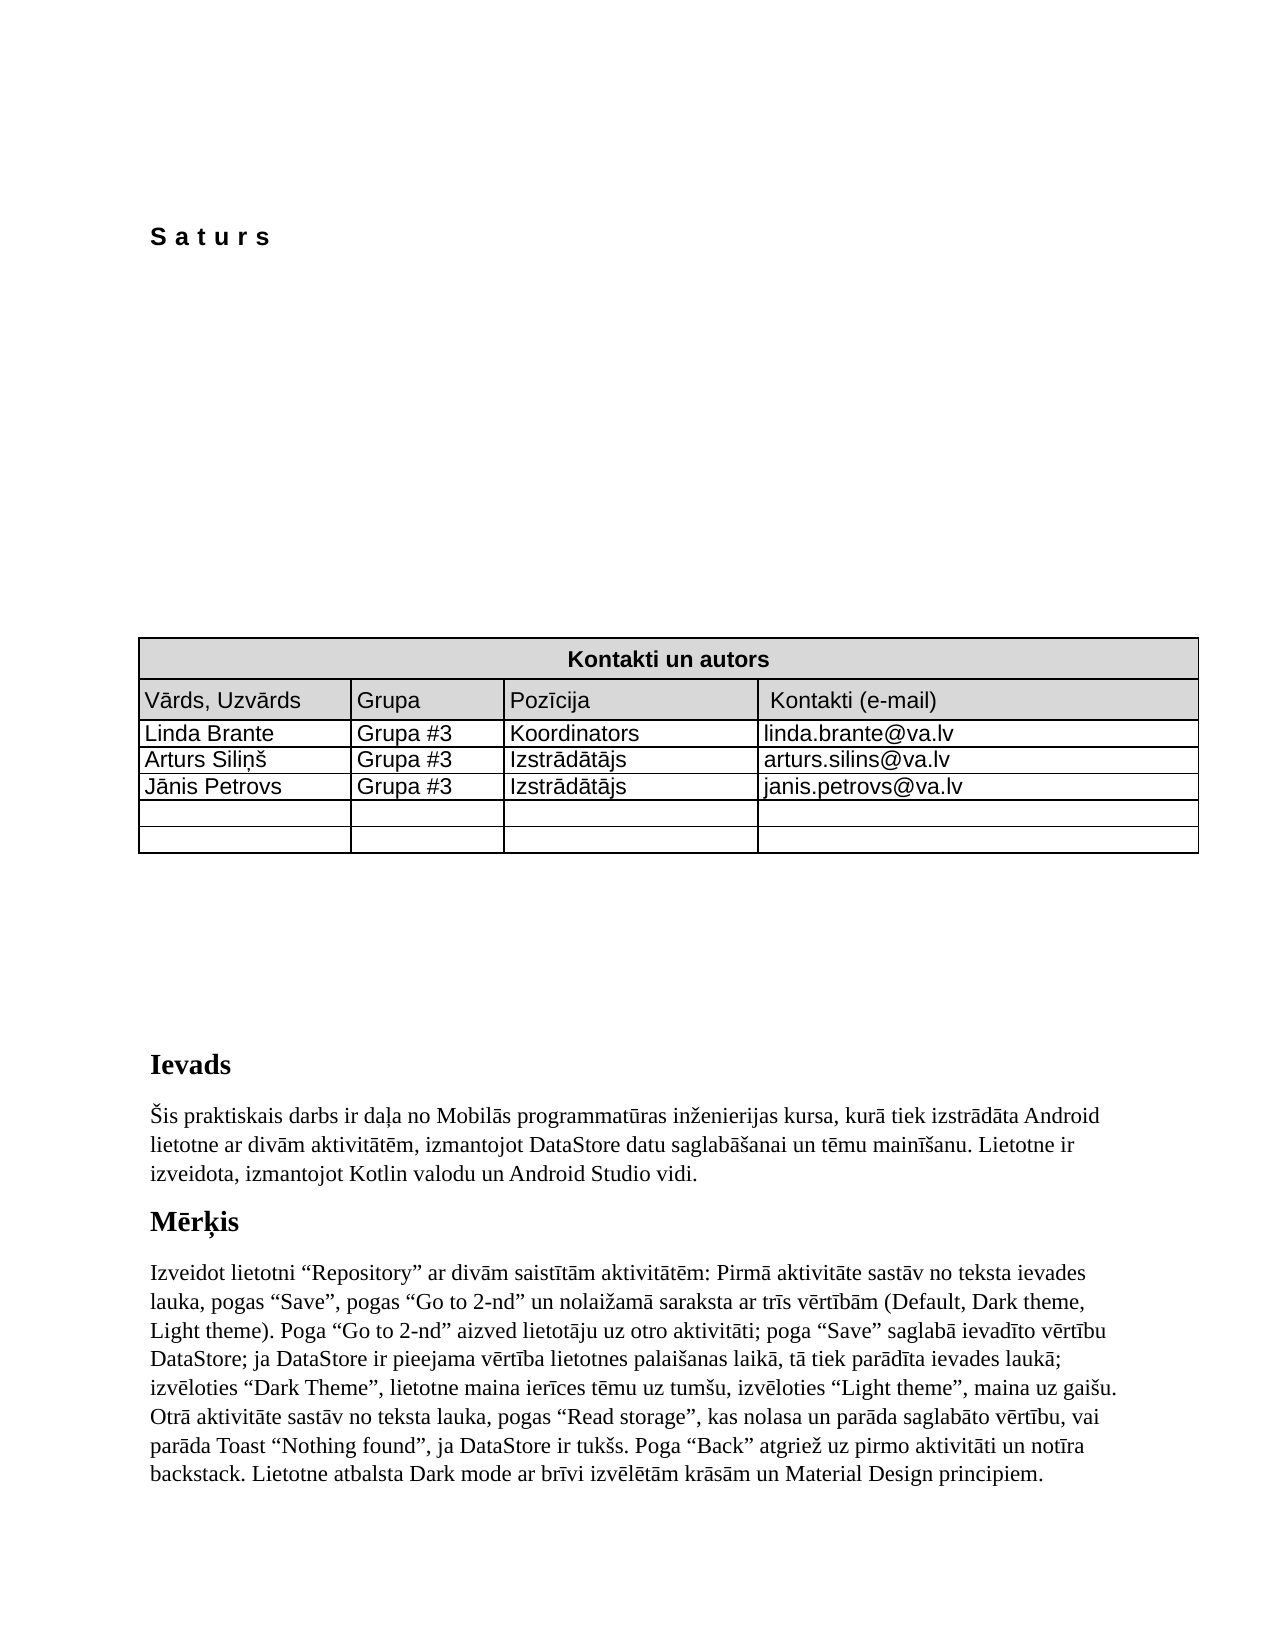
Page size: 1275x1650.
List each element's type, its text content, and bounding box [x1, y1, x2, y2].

table_cell Jānis Petrovs [140, 774, 350, 799]
text Mērķis [150, 1208, 1125, 1237]
table_cell Koordinators [505, 721, 757, 746]
table_cell janis.petrovs@va.lv [759, 774, 1198, 799]
text Šis praktiskais darbs ir daļa no Mobilās programmatūras inženierijas kursa, kurā tiek izstrādāta Android lietotne ar divām aktivitātēm, izmantojot DataStore datu saglabāšanai un tēmu mainīšanu. Lietotne ir izveidota, izmantojot Kotlin valodu un Android Studio vidi. [150, 1101, 1125, 1187]
table_cell Izstrādātājs [505, 774, 757, 799]
table_cell Vārds, Uzvārds [140, 680, 350, 719]
table_cell Grupa #3 [352, 774, 503, 799]
table_cell Grupa #3 [352, 721, 503, 746]
text Ievads [150, 1051, 1125, 1080]
table_cell linda.brante@va.lv [759, 721, 1198, 746]
table_cell Grupa [352, 680, 503, 719]
text Saturs [150, 225, 1125, 250]
table_cell [140, 801, 350, 826]
table_cell Linda Brante [140, 721, 350, 746]
table_cell [759, 827, 1198, 852]
table_cell [140, 827, 350, 852]
table_cell Kontakti (e-mail) [759, 680, 1198, 719]
table_cell Izstrādātājs [505, 748, 757, 772]
text Izveidot lietotni “Repository” ar divām saistītām aktivitātēm: Pirmā aktivitāte sastāv no teksta ievades lauka, pogas “Save”, pogas “Go to 2-nd” un nolaižamā saraksta ar trīs vērtībām (Default, Dark theme, Light theme). Poga “Go to 2-nd” aizved lietotāju uz otro aktivitāti; poga “Save” saglabā ievadīto vērtību DataStore; ja DataStore ir pieejama vērtība lietotnes palaišanas laikā, tā tiek parādīta ievades laukā; izvēloties “Dark Theme”, lietotne maina ierīces tēmu uz tumšu, izvēloties “Light theme”, maina uz gaišu. Otrā aktivitāte sastāv no teksta lauka, pogas “Read storage”, kas nolasa un parāda saglabāto vērtību, vai parāda Toast “Nothing found”, ja DataStore ir tukšs. Poga “Back” atgriež uz pirmo aktivitāti un notīra backstack. Lietotne atbalsta Dark mode ar brīvi izvēlētām krāsām un Material Design principiem. [150, 1258, 1125, 1488]
table_cell Arturs Siliņš [140, 748, 350, 772]
table_cell Pozīcija [505, 680, 757, 719]
table_cell [505, 827, 757, 852]
table_cell Grupa #3 [352, 748, 503, 772]
table_cell [759, 801, 1198, 826]
table_cell [352, 827, 503, 852]
table_cell arturs.silins@va.lv [759, 748, 1198, 772]
table_cell [352, 801, 503, 826]
table_header Kontakti un autors [140, 639, 1198, 678]
table_cell [505, 801, 757, 826]
